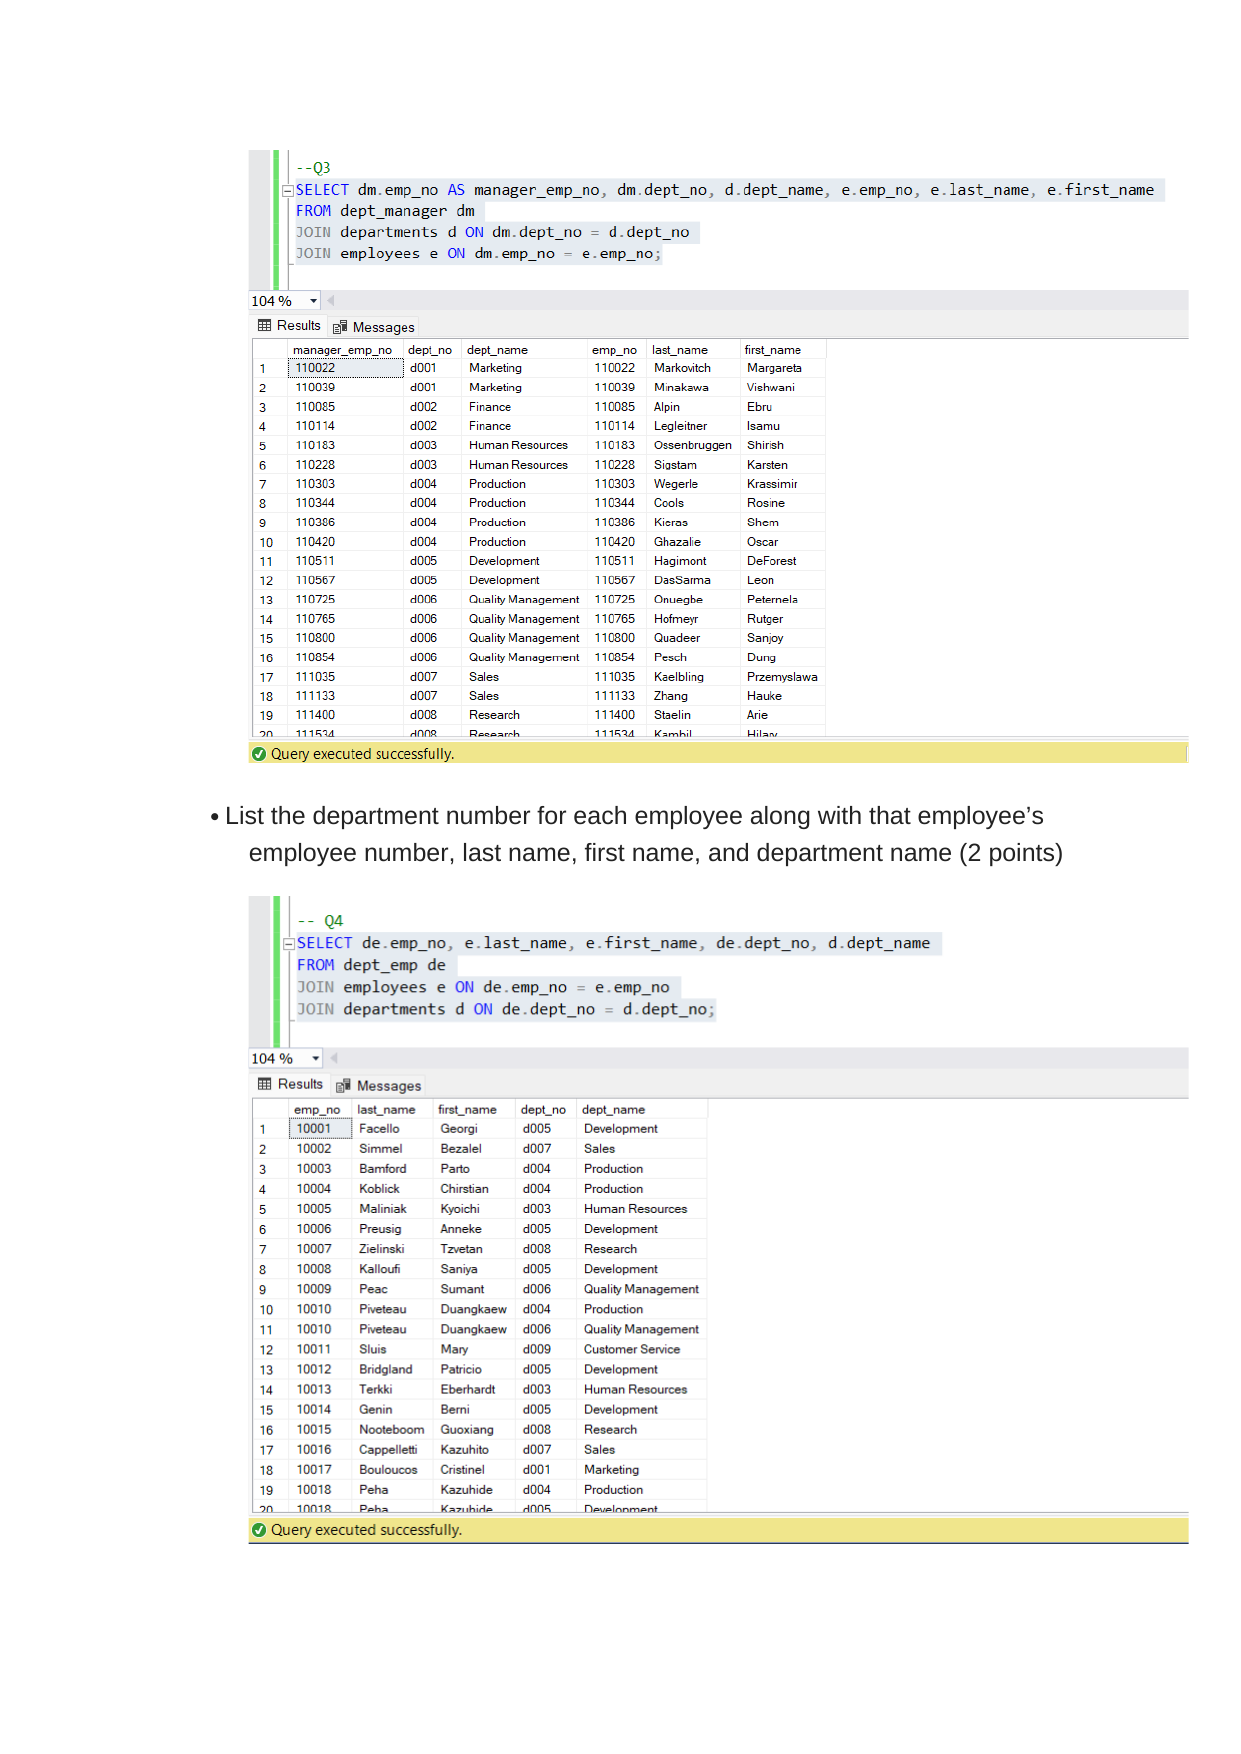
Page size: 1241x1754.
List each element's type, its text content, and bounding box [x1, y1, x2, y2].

picture [248, 896, 1189, 1544]
picture [248, 150, 1189, 763]
list List the department number for each employee along with that employee’s employee number, last name, first name, and department name (2 points) [211, 792, 1090, 867]
